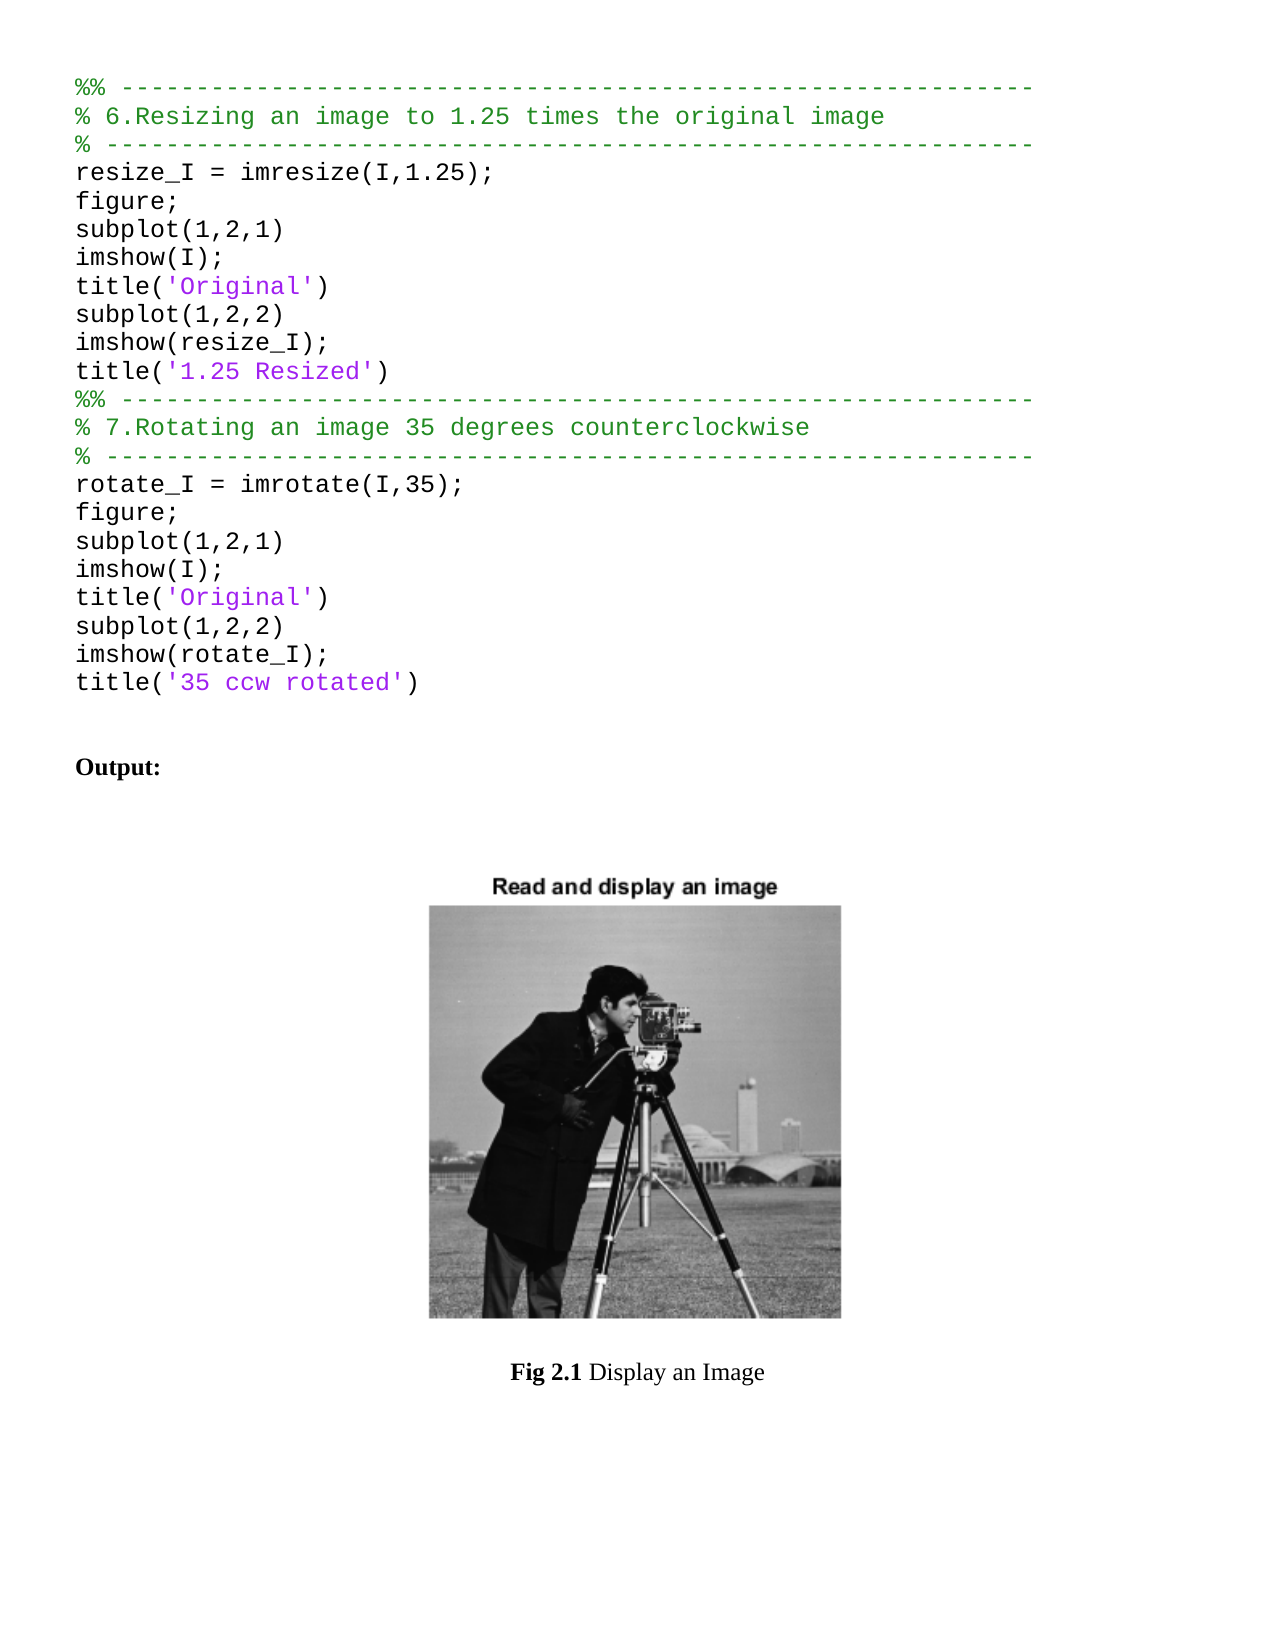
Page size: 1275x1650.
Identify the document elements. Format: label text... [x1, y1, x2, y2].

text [75, 132, 1200, 160]
picture [413, 860, 862, 1333]
text subplot(1,2,1) [75, 217, 1200, 245]
text figure; [75, 188, 1200, 217]
text figure; [75, 500, 1200, 528]
text Output: [75, 752, 1200, 781]
text subplot(1,2,2) [75, 613, 1200, 642]
text % -------------------------------------------------------------- [75, 443, 1200, 472]
text %% ------------------------------------------------------------- [75, 387, 1200, 415]
text % 7.Rotating an image 35 degrees counterclockwise [75, 415, 1200, 443]
text % 6.Resizing an image to 1.25 times the original image [75, 103, 1200, 132]
text title('Original') [75, 585, 1200, 613]
text title('Original') [75, 273, 1200, 302]
text imshow(rotate_I); [75, 642, 1200, 670]
text subplot(1,2,1) [75, 528, 1200, 557]
text subplot(1,2,2) [75, 302, 1200, 330]
text title('35 ccw rotated') [75, 670, 1200, 698]
text imshow(resize_I); [75, 330, 1200, 358]
text Fig 2.1 Display an Image [75, 1357, 1200, 1386]
text imshow(I); [75, 557, 1200, 585]
text imshow(I); [75, 245, 1200, 273]
text title('1.25 Resized') [75, 358, 1200, 387]
text rotate_I = imrotate(I,35); [75, 472, 1200, 500]
text resize_I = imresize(I,1.25); [75, 160, 1200, 188]
text %% ------------------------------------------------------------- [75, 75, 1200, 103]
